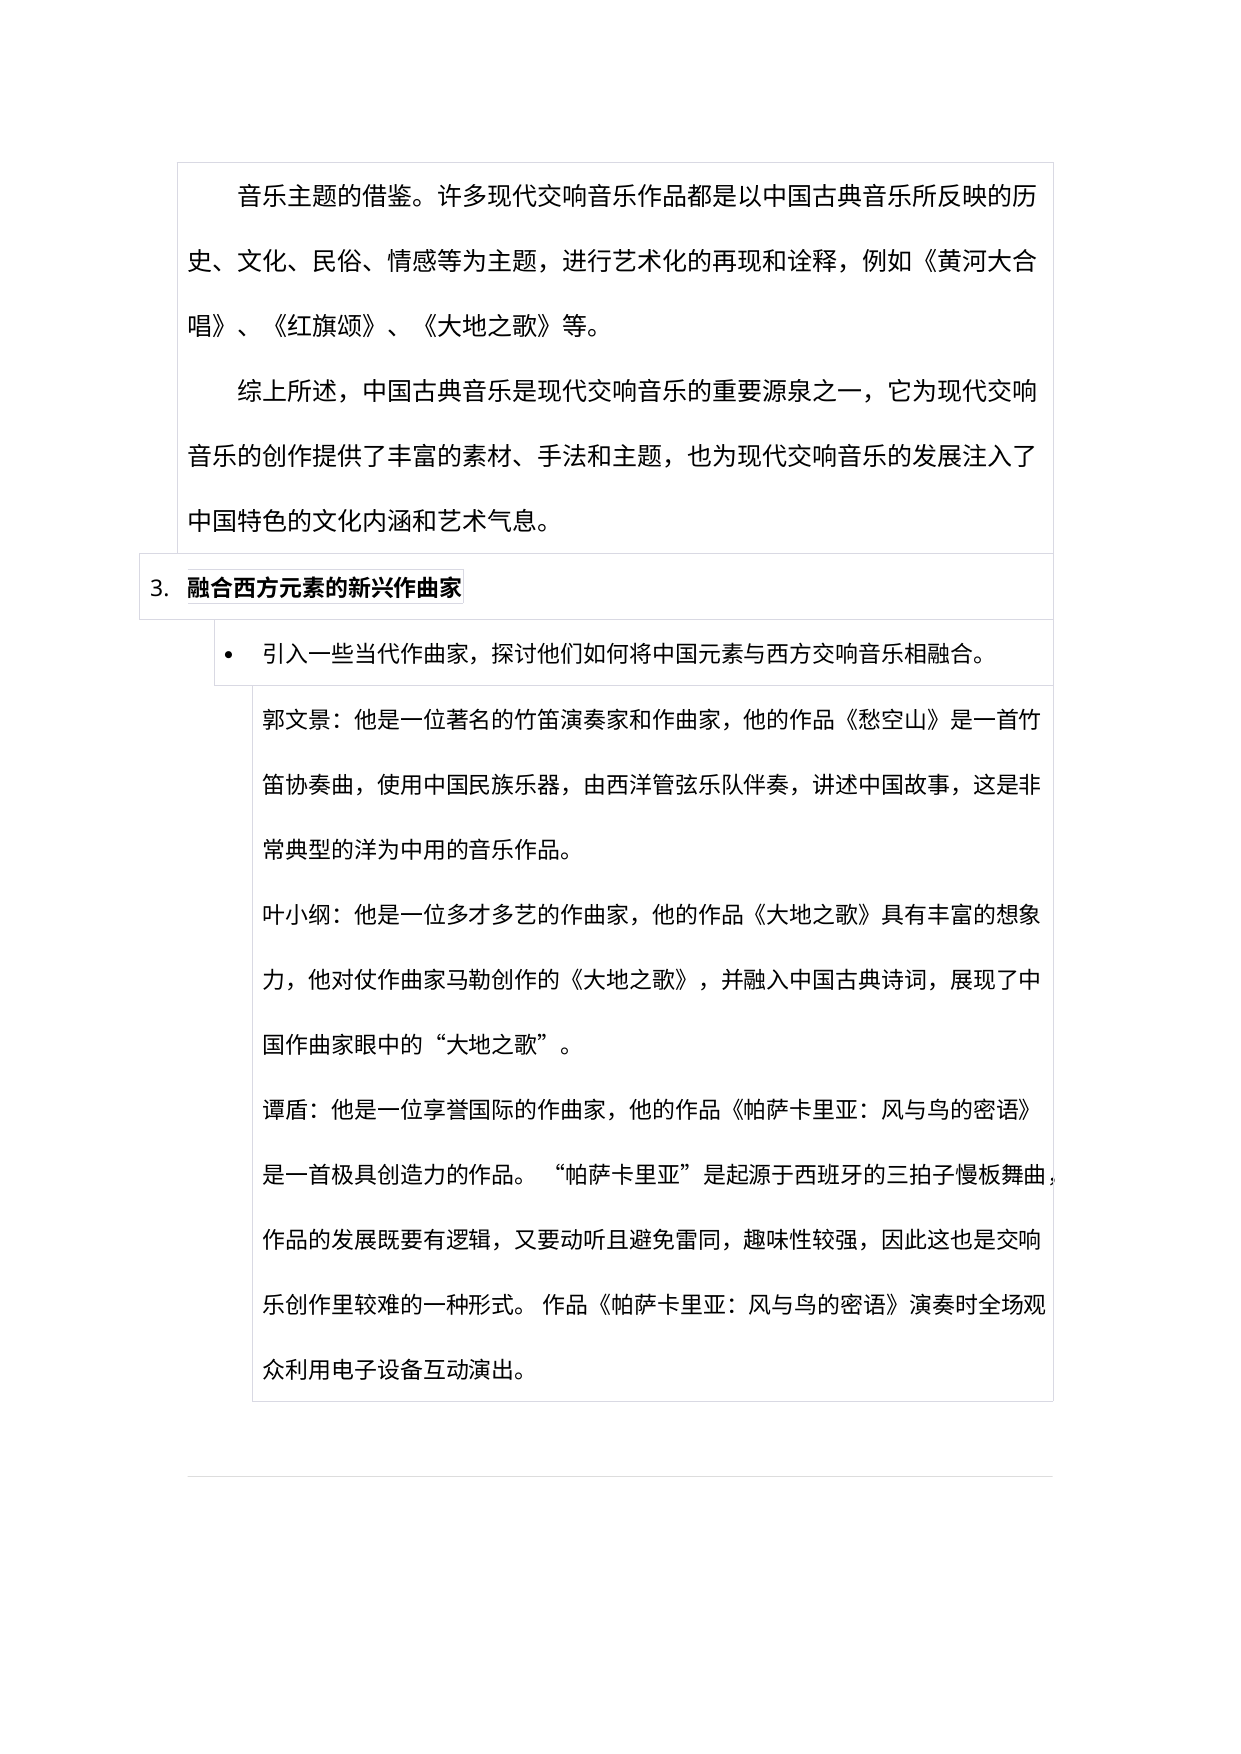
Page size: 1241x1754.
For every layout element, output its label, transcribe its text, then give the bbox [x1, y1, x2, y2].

text 郭文景：他是一位著名的竹笛演奏家和作曲家，他的作品《愁空山》是一首竹笛协奏曲，使用中国民族乐器，由西洋管弦乐队伴奏，讲述中国故事，这是非常典型的洋为中用的音乐作品。 [253, 686, 1053, 880]
text 综上所述，中国古典音乐是现代交响音乐的重要源泉之一，它为现代交响音乐的创作提供了丰富的素材、手法和主题，也为现代交响音乐的发展注入了中国特色的文化内涵和艺术气息。 [178, 357, 1053, 553]
list 融合西方元素的新兴作曲家 [140, 554, 1053, 619]
text 谭盾：他是一位享誉国际的作曲家，他的作品《帕萨卡里亚：风与鸟的密语》是一首极具创造力的作品。 “帕萨卡里亚”是起源于西班牙的三拍子慢板舞曲，作品的发展既要有逻辑，又要动听且避免雷同，趣味性较强，因此这也是交响乐创作里较难的一种形式。 作品《帕萨卡里亚：风与鸟的密语》演奏时全场观众利用电子设备互动演出。 [253, 1075, 1053, 1401]
text 音乐主题的借鉴。许多现代交响音乐作品都是以中国古典音乐所反映的历史、文化、民俗、情感等为主题，进行艺术化的再现和诠释，例如《黄河大合唱》、《红旗颂》、《大地之歌》等。 [178, 163, 1053, 357]
list 引入一些当代作曲家，探讨他们如何将中国元素与西方交响音乐相融合。 [215, 620, 1053, 685]
text 叶小纲：他是一位多才多艺的作曲家，他的作品《大地之歌》具有丰富的想象力，他对仗作曲家马勒创作的《大地之歌》，并融入中国古典诗词，展现了中国作曲家眼中的“大地之歌”。 [253, 880, 1053, 1075]
